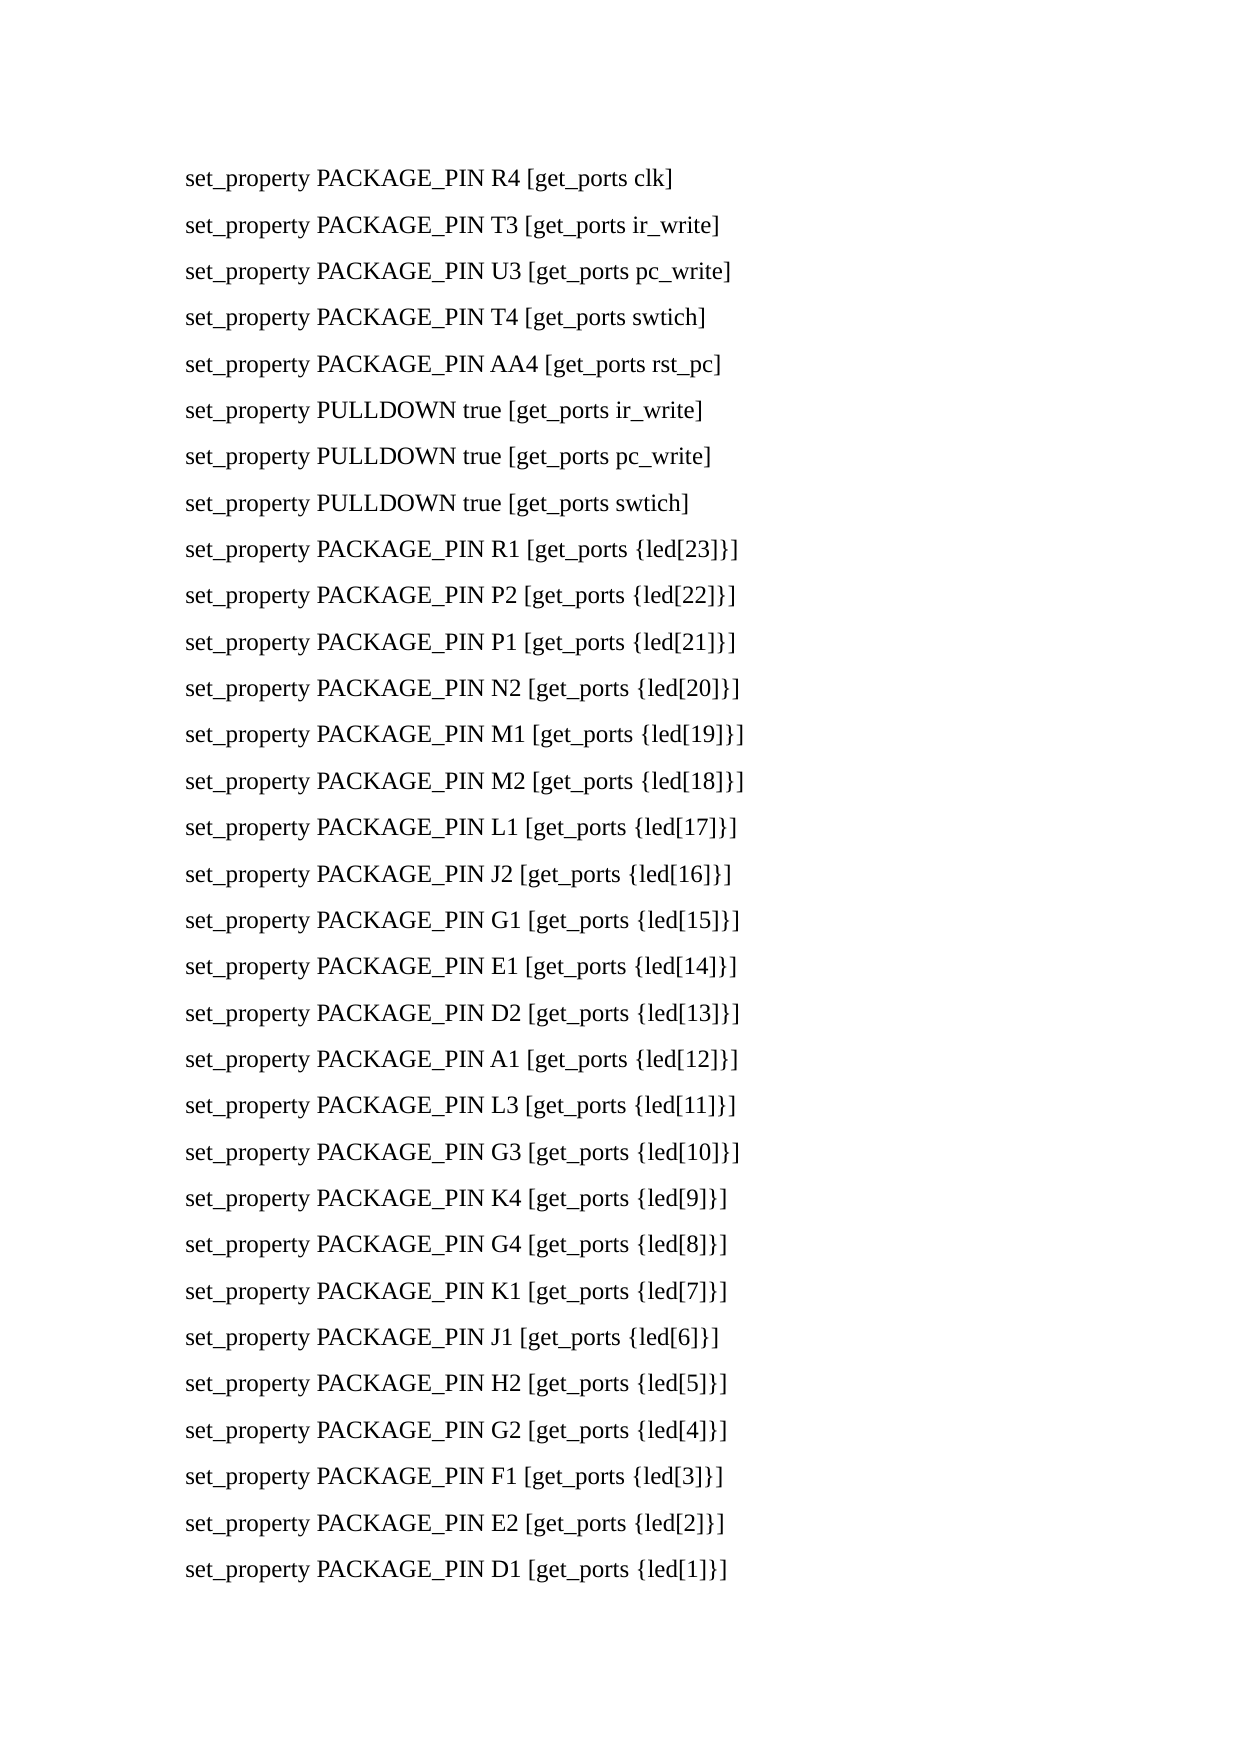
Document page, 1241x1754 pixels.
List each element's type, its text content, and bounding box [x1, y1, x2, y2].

text set_property PACKAGE_PIN AA4 [get_ports rst_pc] [185, 347, 1092, 380]
text set_property PACKAGE_PIN P2 [get_ports {led[22]}] [185, 579, 1092, 612]
text set_property PACKAGE_PIN G2 [get_ports {led[4]}] [185, 1413, 1092, 1446]
text set_property PACKAGE_PIN E2 [get_ports {led[2]}] [185, 1506, 1092, 1539]
text set_property PULLDOWN true [get_ports ir_write] [185, 394, 1092, 426]
text set_property PACKAGE_PIN N2 [get_ports {led[20]}] [185, 672, 1092, 704]
text set_property PACKAGE_PIN D1 [get_ports {led[1]}] [185, 1553, 1092, 1585]
text set_property PACKAGE_PIN L1 [get_ports {led[17]}] [185, 811, 1092, 843]
text set_property PACKAGE_PIN P1 [get_ports {led[21]}] [185, 626, 1092, 658]
text set_property PACKAGE_PIN J2 [get_ports {led[16]}] [185, 857, 1092, 890]
text set_property PACKAGE_PIN U3 [get_ports pc_write] [185, 255, 1092, 287]
text set_property PACKAGE_PIN F1 [get_ports {led[3]}] [185, 1460, 1092, 1492]
text set_property PACKAGE_PIN M1 [get_ports {led[19]}] [185, 718, 1092, 751]
text set_property PACKAGE_PIN L3 [get_ports {led[11]}] [185, 1089, 1092, 1122]
text set_property PACKAGE_PIN T4 [get_ports swtich] [185, 301, 1092, 333]
text set_property PACKAGE_PIN K1 [get_ports {led[7]}] [185, 1274, 1092, 1307]
text set_property PACKAGE_PIN R4 [get_ports clk] [185, 162, 1092, 194]
text set_property PACKAGE_PIN D2 [get_ports {led[13]}] [185, 996, 1092, 1029]
text set_property PACKAGE_PIN T3 [get_ports ir_write] [185, 208, 1092, 241]
text set_property PACKAGE_PIN H2 [get_ports {led[5]}] [185, 1367, 1092, 1400]
text set_property PACKAGE_PIN G3 [get_ports {led[10]}] [185, 1135, 1092, 1168]
text set_property PACKAGE_PIN J1 [get_ports {led[6]}] [185, 1321, 1092, 1353]
text set_property PACKAGE_PIN K4 [get_ports {led[9]}] [185, 1182, 1092, 1214]
text set_property PACKAGE_PIN M2 [get_ports {led[18]}] [185, 764, 1092, 797]
text set_property PACKAGE_PIN G4 [get_ports {led[8]}] [185, 1228, 1092, 1261]
text set_property PACKAGE_PIN G1 [get_ports {led[15]}] [185, 904, 1092, 936]
text set_property PACKAGE_PIN E1 [get_ports {led[14]}] [185, 950, 1092, 982]
text set_property PULLDOWN true [get_ports swtich] [185, 486, 1092, 519]
text set_property PULLDOWN true [get_ports pc_write] [185, 440, 1092, 473]
text set_property PACKAGE_PIN A1 [get_ports {led[12]}] [185, 1043, 1092, 1075]
text set_property PACKAGE_PIN R1 [get_ports {led[23]}] [185, 533, 1092, 565]
